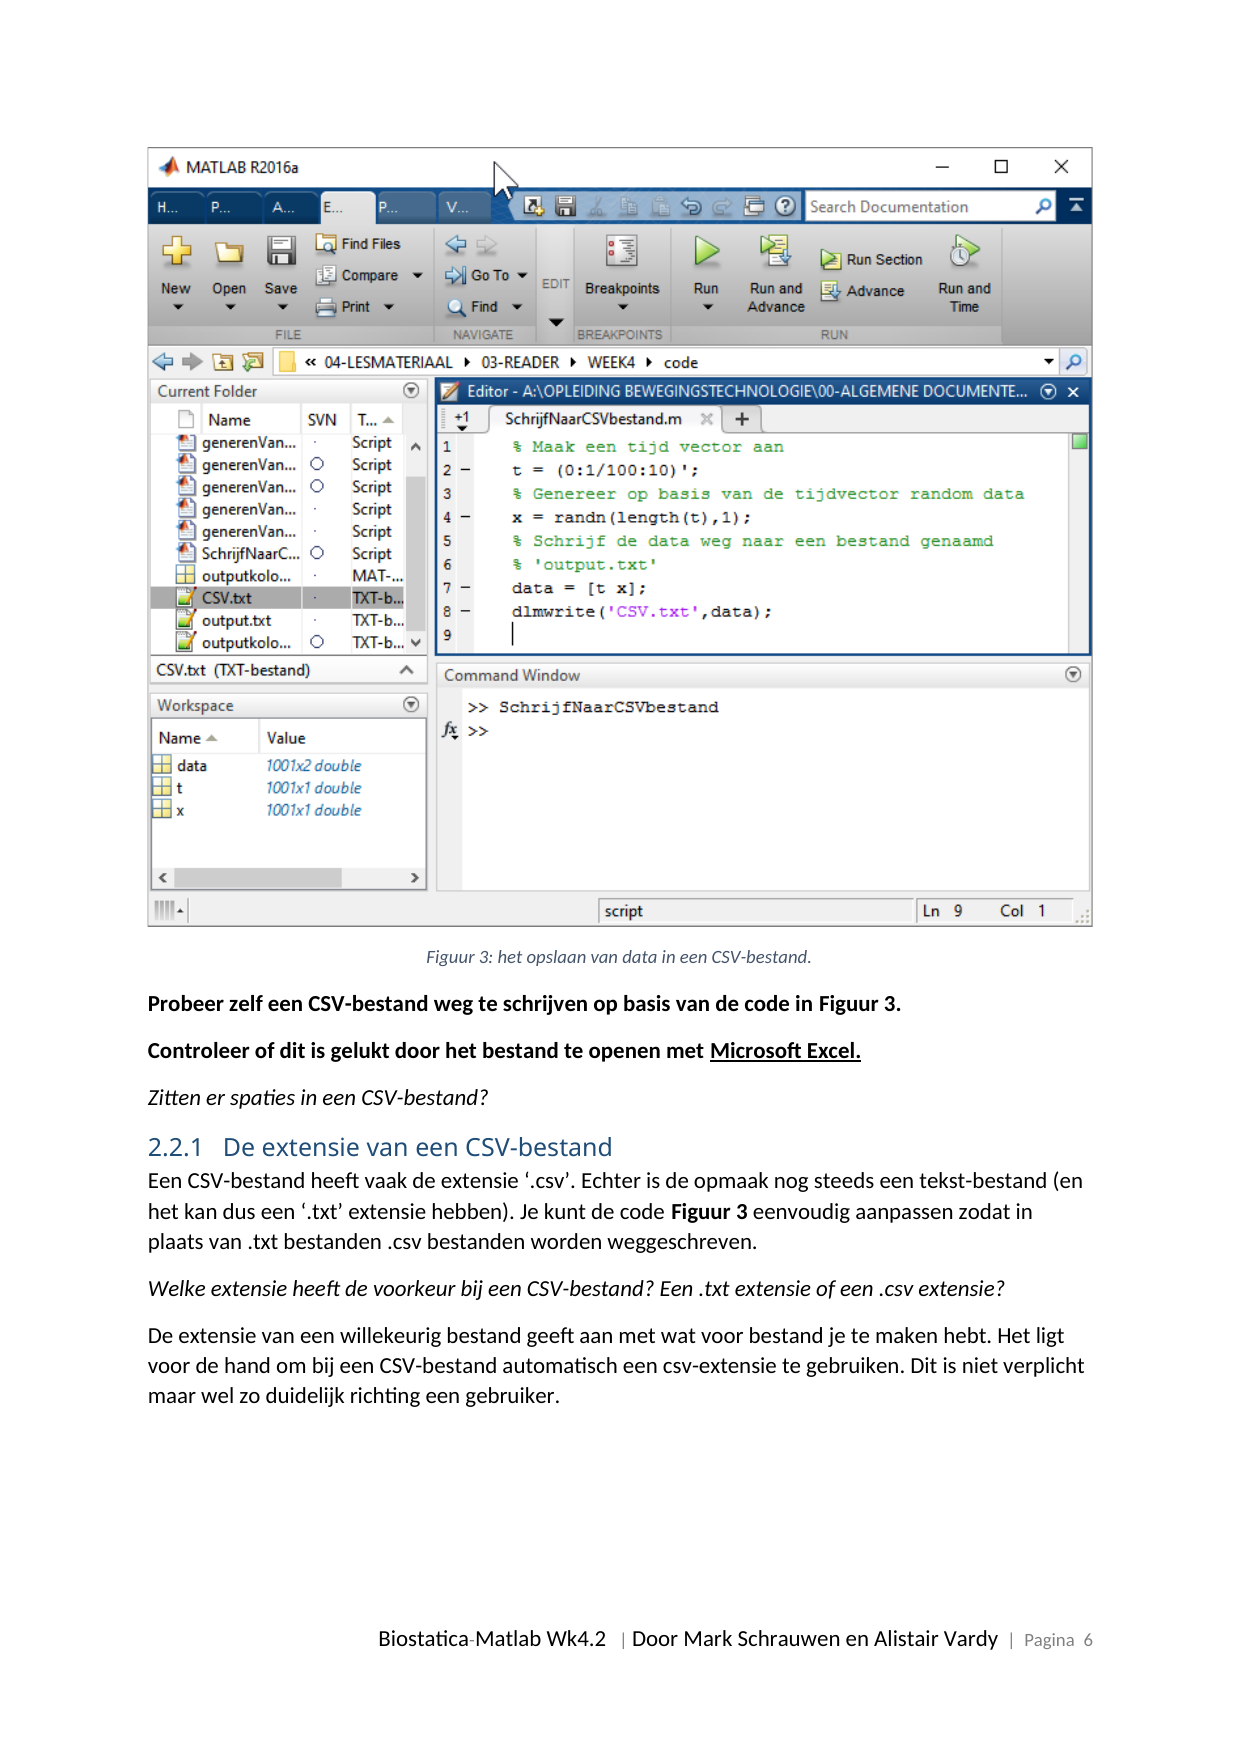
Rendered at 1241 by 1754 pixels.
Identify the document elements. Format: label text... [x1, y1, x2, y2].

text De extensie van een willekeurig bestand geeft aan met wat voor bestand je te maken hebt. Het ligt voor de hand om bij een CSV-bestand automatisch een csv-extensie te gebruiken. Dit is niet verplicht maar wel zo duidelijk richting een gebruiker. [148, 1321, 1093, 1409]
text Zitten er spaties in een CSV-bestand? [148, 1083, 1093, 1111]
text Welke extensie heeft de voorkeur bij een CSV-bestand? Een .txt extensie of een .csv extensie? [148, 1274, 1093, 1302]
subtitle De extensie van een CSV-bestand [148, 1130, 1093, 1164]
text Controleer of dit is gelukt door het bestand te openen met Microsoft Excel. [148, 1036, 1093, 1064]
text Een CSV-bestand heeft vaak de extensie ‘.csv’. Echter is de opmaak nog steeds een tekst-bestand (en het kan dus een ‘.txt’ extensie hebben). Je kunt de code Figuur 3 eenvoudig aanpassen zodat in plaats van .txt bestanden .csv bestanden worden weggeschreven. [148, 1167, 1093, 1255]
picture [147, 147, 1093, 927]
text Probeer zelf een CSV-bestand weg te schrijven op basis van de code in Figuur 3. [148, 989, 1093, 1017]
